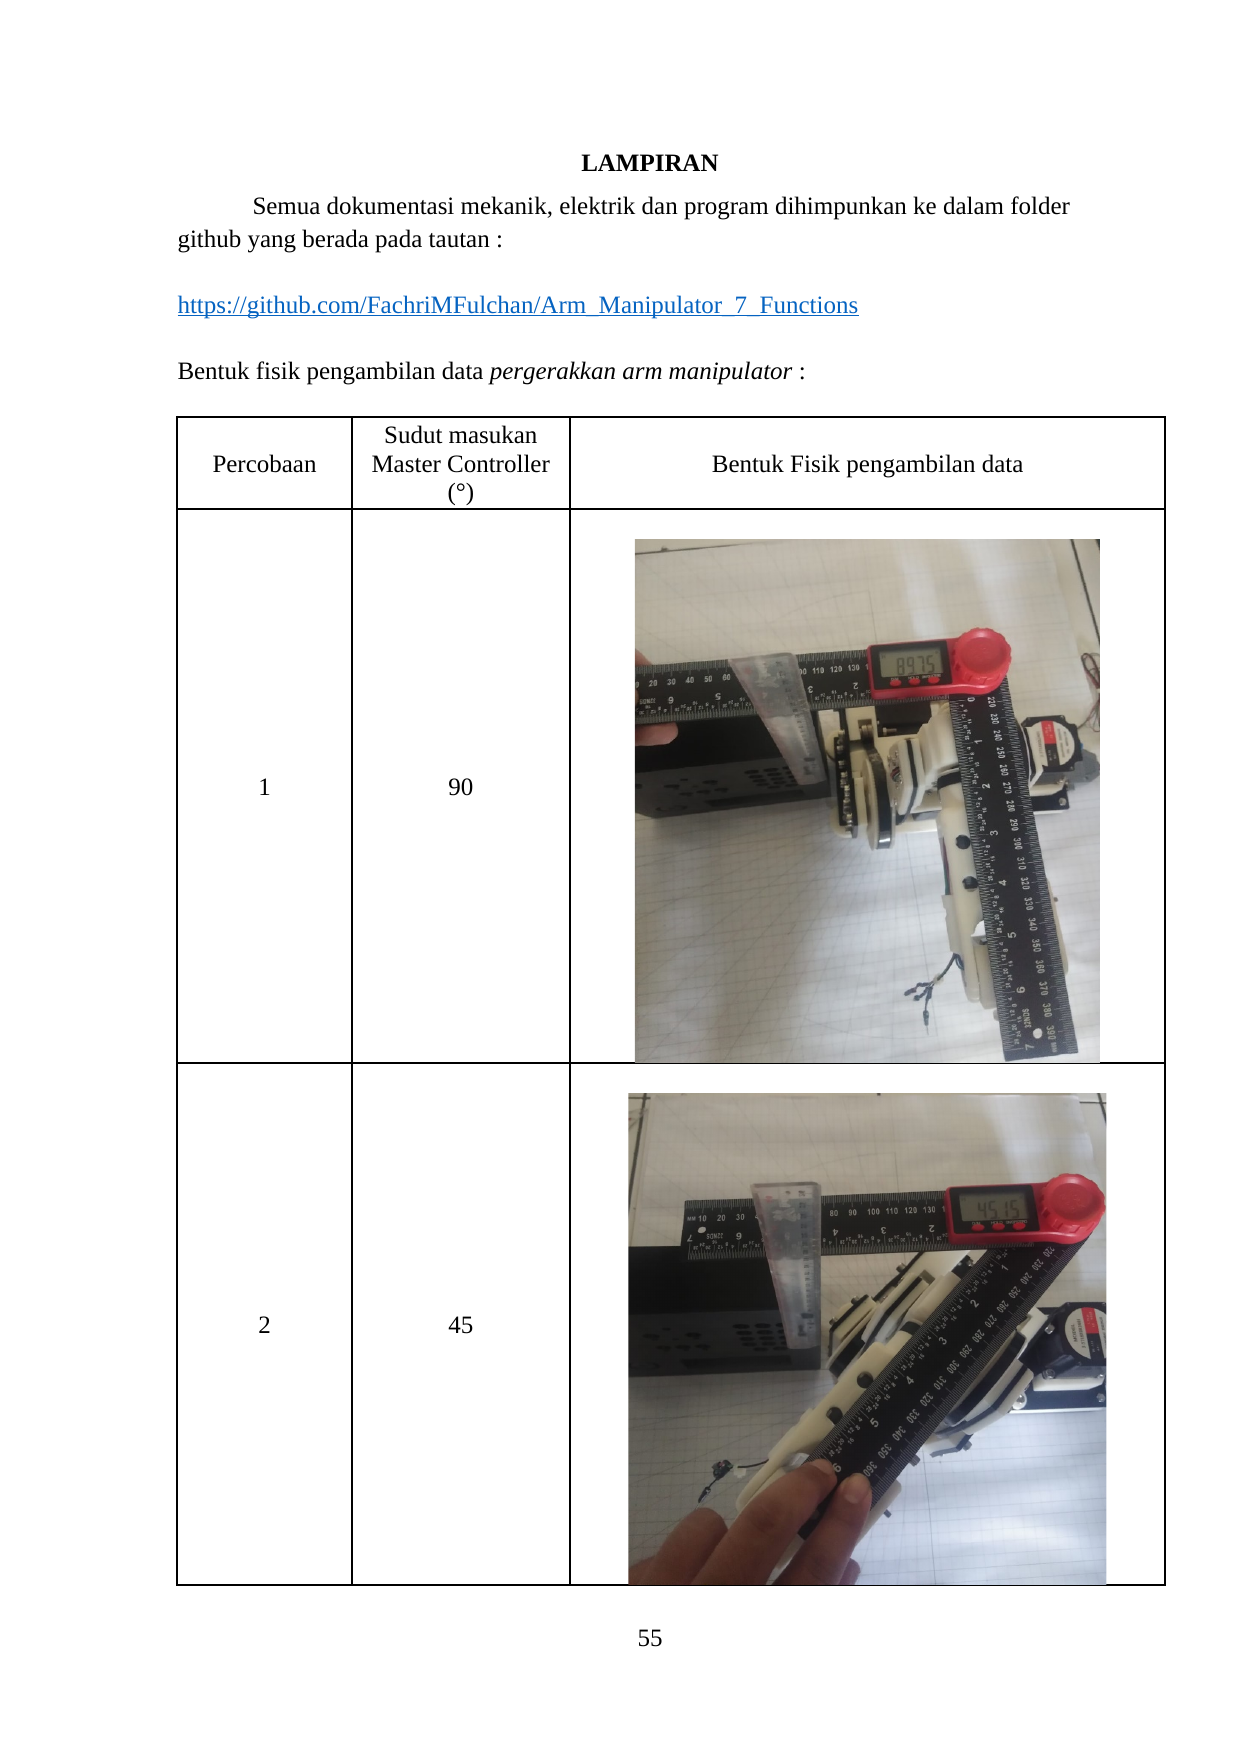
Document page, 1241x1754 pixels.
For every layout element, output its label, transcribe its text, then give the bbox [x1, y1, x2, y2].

text Semua dokumentasi mekanik, elektrik dan program dihimpunkan ke dalam folder github yang berada pada tautan : [177, 191, 1122, 253]
table_header Percobaan [178, 418, 351, 508]
picture [628, 1093, 1107, 1585]
table_header Bentuk Fisik pengambilan data [571, 418, 1164, 508]
table_cell [571, 1064, 1164, 1584]
text Bentuk fisik pengambilan data pergerakkan arm manipulator : [177, 356, 1122, 385]
table_cell 90 [353, 510, 569, 1062]
text https://github.com/FachriMFulchan/Arm_Manipulator_7_Functions [177, 290, 1122, 319]
table_cell 2 [178, 1064, 351, 1584]
table_cell 1 [178, 510, 351, 1062]
subtitle LAMPIRAN [177, 148, 1122, 176]
table_cell [571, 510, 1164, 1062]
table_header Sudut masukan Master Controller (°) [353, 418, 569, 508]
table_cell 45 [353, 1064, 569, 1584]
picture [634, 539, 1100, 1063]
